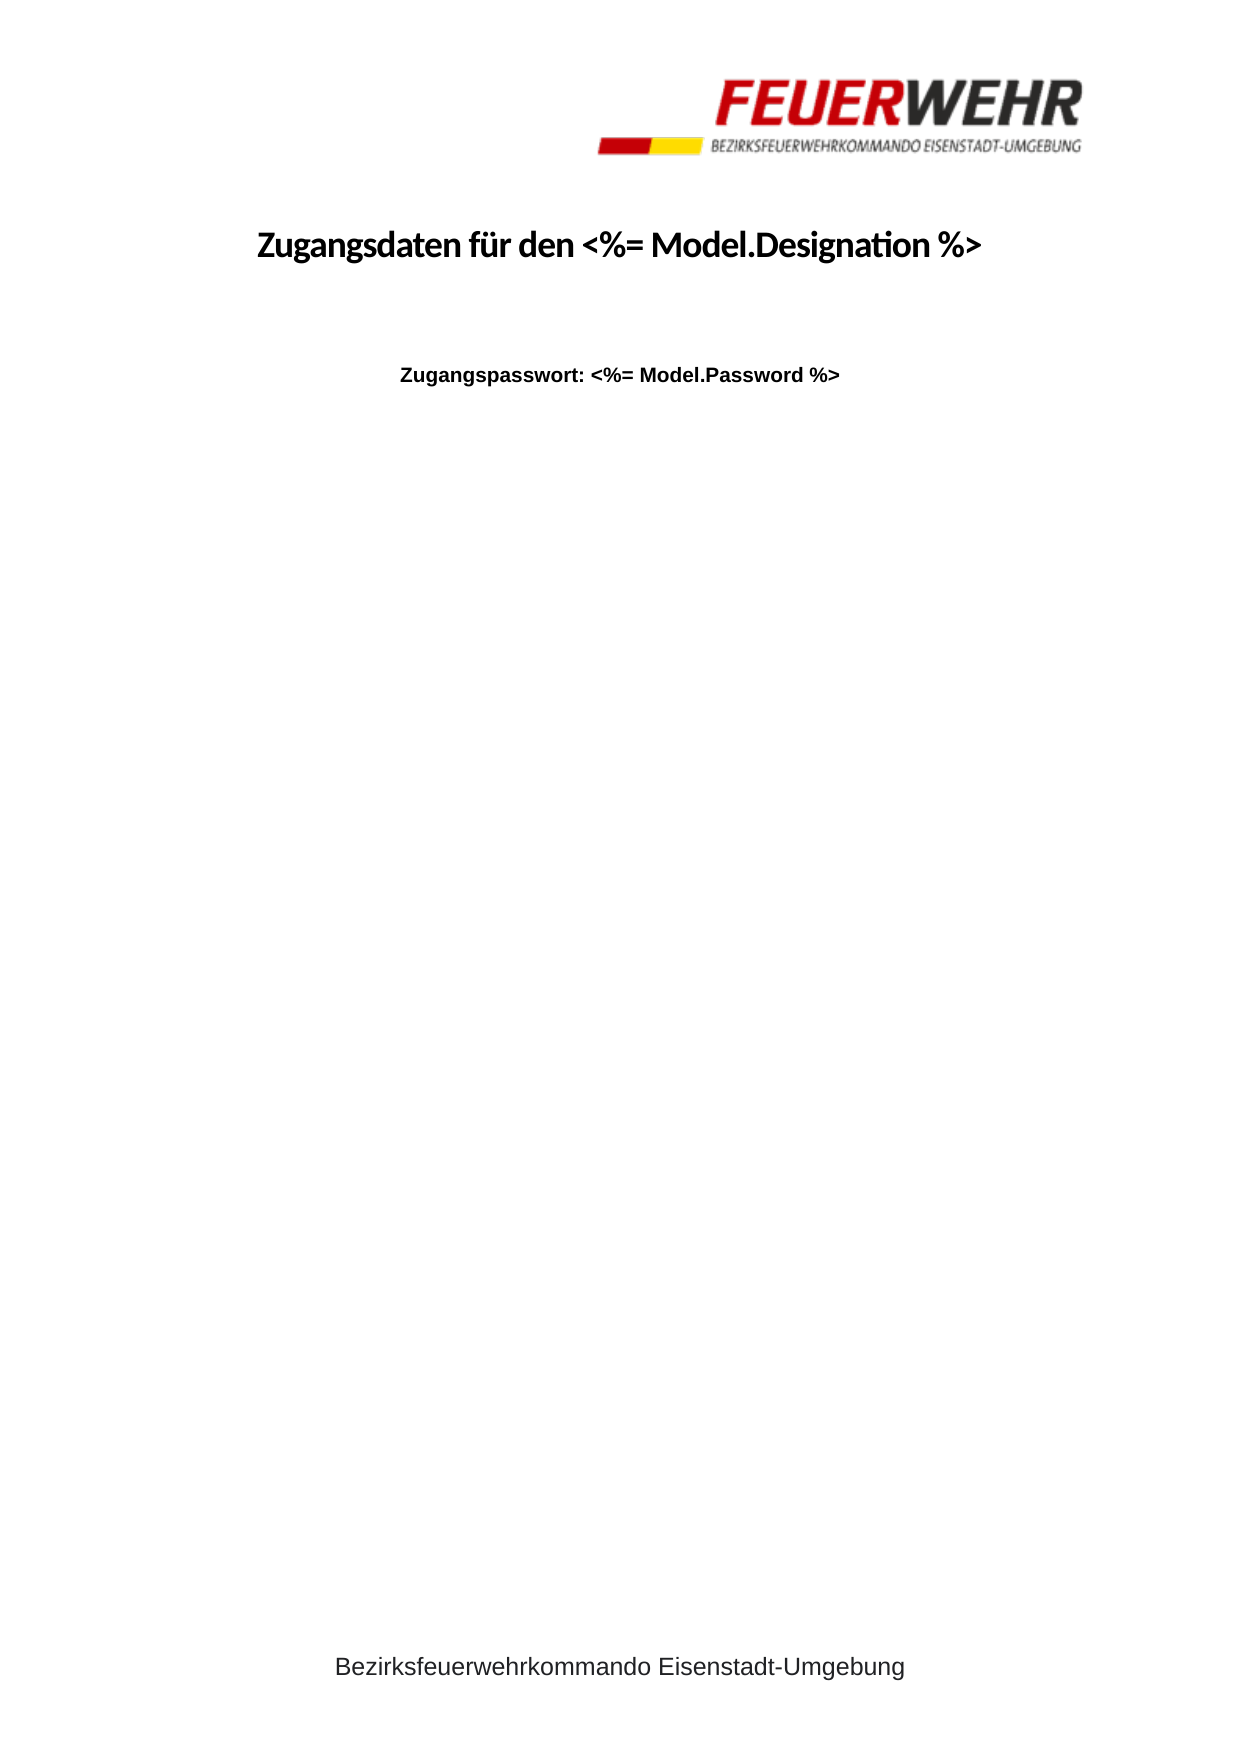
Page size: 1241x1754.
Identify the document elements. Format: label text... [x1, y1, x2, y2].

title Zugangsdaten für den <%= Model.Designation %> [148, 221, 1093, 267]
text Zugangspasswort: <%= Model.Password %> [148, 363, 1093, 387]
picture [592, 73, 1093, 179]
